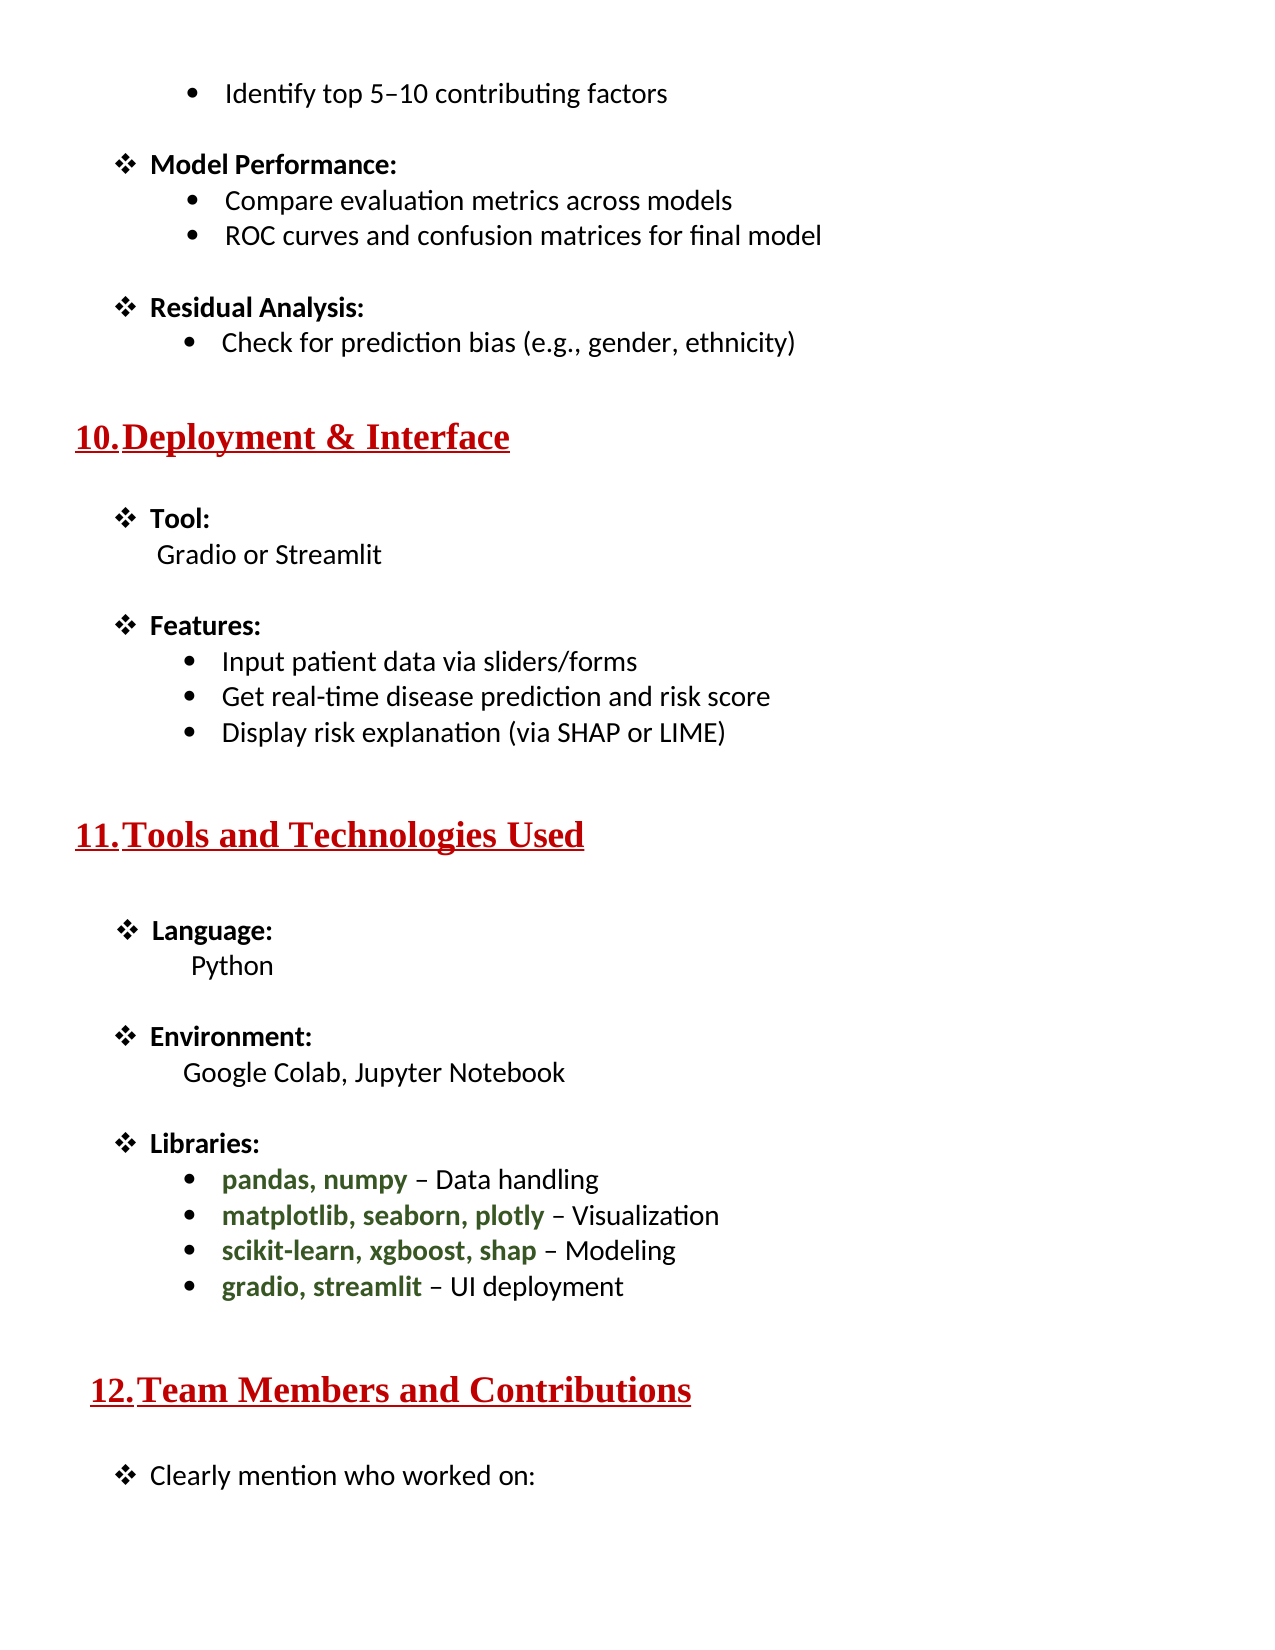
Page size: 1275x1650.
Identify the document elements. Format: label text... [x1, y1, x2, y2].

list Compare evaluation metrics across models [187, 182, 1210, 217]
list pandas, numpy – Data handling [184, 1161, 1210, 1197]
list Get real-time disease prediction and risk score [184, 678, 1210, 714]
subtitle Environment: [112, 1018, 1210, 1054]
subtitle Residual Analysis: [112, 289, 1210, 324]
subtitle Libraries: [112, 1125, 1210, 1161]
list Clearly mention who worked on: [112, 1457, 1210, 1492]
list Check for prediction bias (e.g., gender, ethnicity) [184, 324, 1210, 360]
subtitle Tools and Technologies Used [75, 812, 1210, 855]
subtitle Features: [112, 607, 1210, 643]
list matplotlib, seaborn, plotly – Visualization [184, 1197, 1210, 1232]
subtitle Deployment & Interface [75, 414, 1210, 457]
subtitle Team Members and Contributions [90, 1368, 1210, 1411]
text Gradio or Streamlit [157, 536, 1210, 572]
subtitle Language: [64, 912, 273, 947]
list scikit-learn, xgboost, shap – Modeling [184, 1232, 1210, 1268]
list ROC curves and confusion matrices for final model [187, 217, 1210, 253]
subtitle Model Performance: [112, 146, 1210, 182]
text Google Colab, Jupyter Notebook [183, 1054, 1210, 1090]
list Display risk explanation (via SHAP or LIME) [184, 714, 1210, 750]
list Input patient data via sliders/forms [184, 643, 1210, 678]
text Python [64, 947, 274, 983]
subtitle Tool: [112, 500, 1210, 536]
list gradio, streamlit – UI deployment [184, 1268, 1210, 1303]
list Identify top 5–10 contributing factors [187, 75, 1210, 111]
